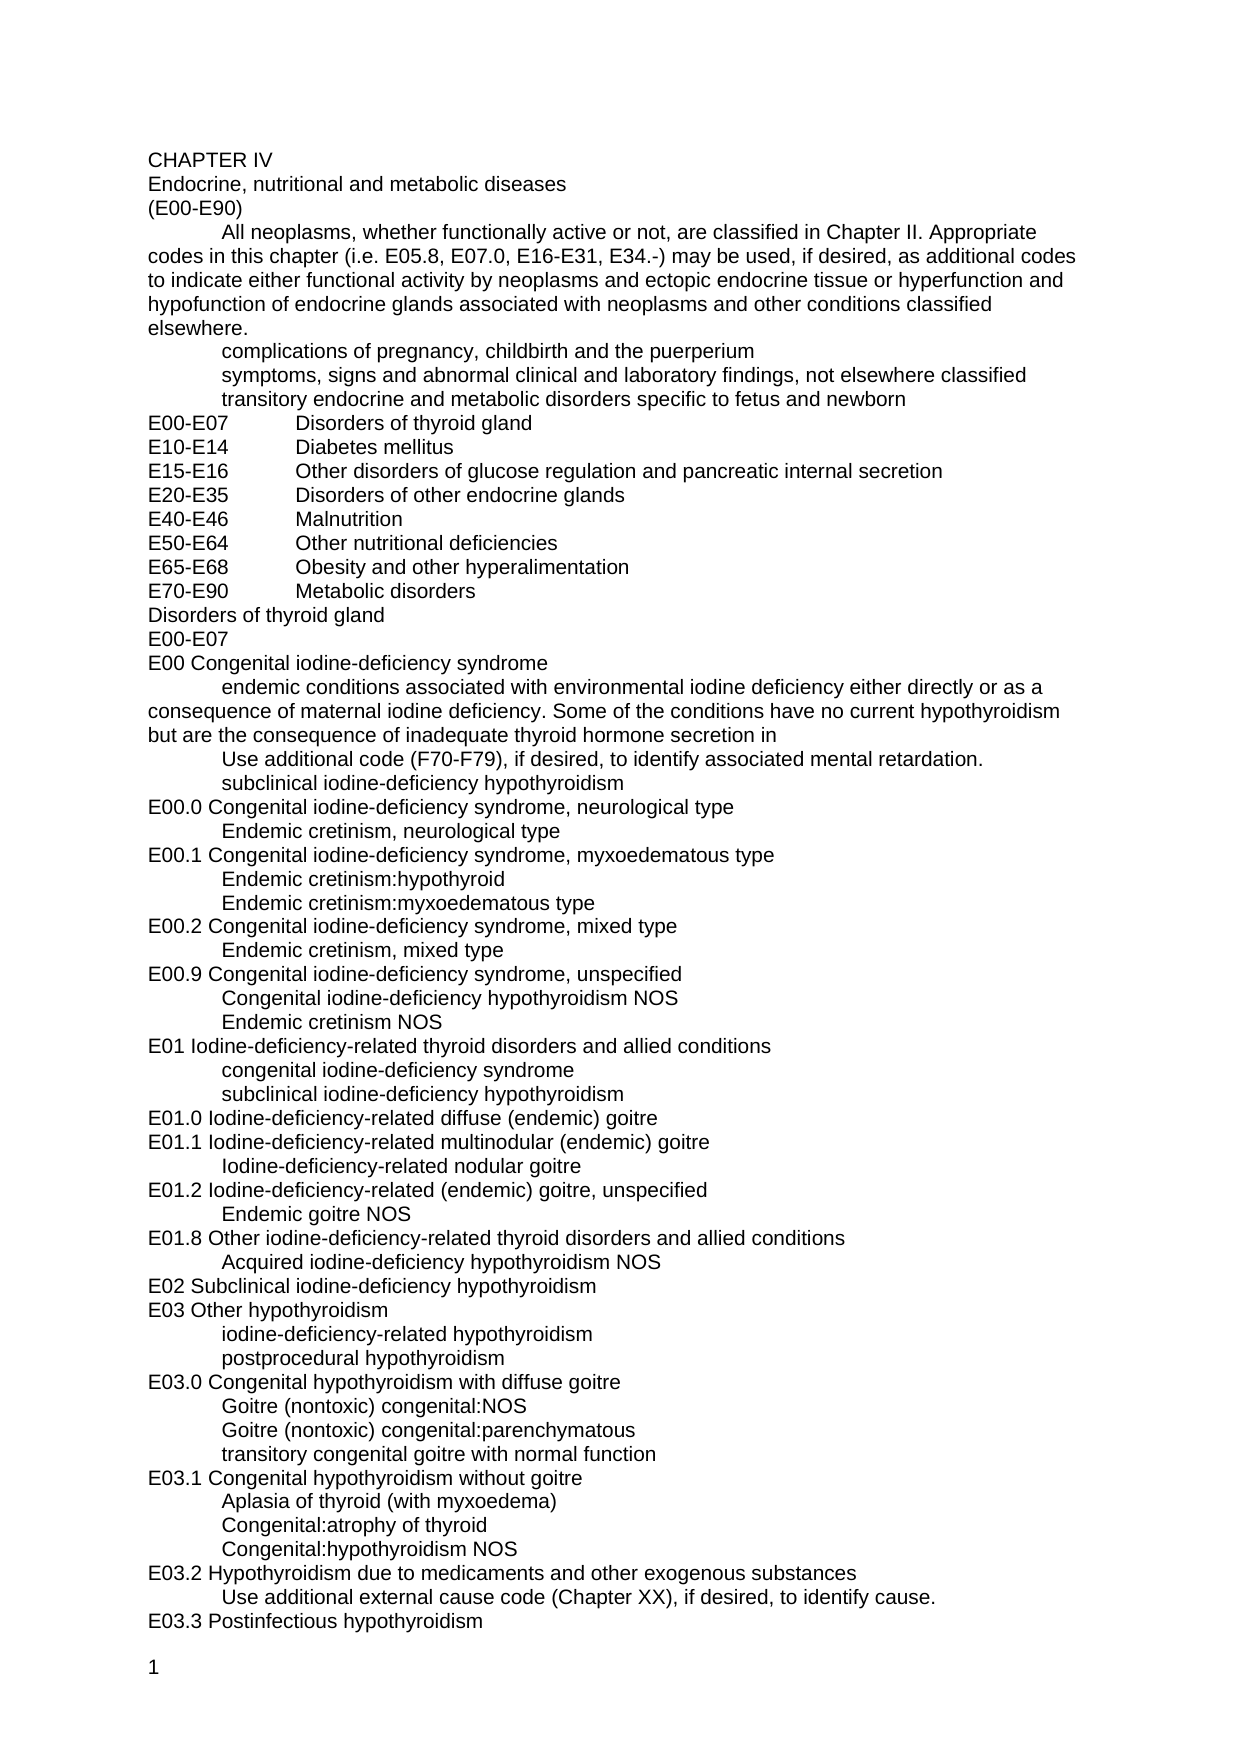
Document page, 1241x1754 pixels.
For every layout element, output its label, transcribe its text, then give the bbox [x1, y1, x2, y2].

text E01.1 Iodine-deficiency-related multinodular (endemic) goitre [148, 1130, 1092, 1154]
text Congenital:atrophy of thyroid [148, 1513, 1092, 1537]
text subclinical iodine-deficiency hypothyroidism [148, 771, 1092, 794]
text E50-E64 Other nutritional deficiencies [148, 531, 1092, 555]
text (E00-E90) [148, 196, 1092, 219]
text E20-E35 Disorders of other endocrine glands [148, 483, 1092, 507]
text E40-E46 Malnutrition [148, 507, 1092, 531]
text Iodine-deficiency-related nodular goitre [148, 1154, 1092, 1178]
text transitory endocrine and metabolic disorders specific to fetus and newborn [148, 387, 1092, 411]
text Goitre (nontoxic) congenital:NOS [148, 1393, 1092, 1417]
text Endemic cretinism, mixed type [148, 938, 1092, 962]
text iodine-deficiency-related hypothyroidism [148, 1322, 1092, 1346]
text Endemic goitre NOS [148, 1202, 1092, 1226]
text E01 Iodine-deficiency-related thyroid disorders and allied conditions [148, 1034, 1092, 1058]
text congenital iodine-deficiency syndrome [148, 1058, 1092, 1082]
text complications of pregnancy, childbirth and the puerperium [148, 339, 1092, 363]
text Use additional external cause code (Chapter XX), if desired, to identify cause. [148, 1585, 1092, 1609]
text E01.0 Iodine-deficiency-related diffuse (endemic) goitre [148, 1106, 1092, 1130]
text E00.0 Congenital iodine-deficiency syndrome, neurological type [148, 794, 1092, 818]
text CHAPTER IV [148, 148, 1092, 172]
text E00.9 Congenital iodine-deficiency syndrome, unspecified [148, 962, 1092, 986]
text Use additional code (F70-F79), if desired, to identify associated mental retardation. [148, 747, 1092, 771]
text Aplasia of thyroid (with myxoedema) [148, 1489, 1092, 1513]
text E65-E68 Obesity and other hyperalimentation [148, 555, 1092, 579]
text E03.2 Hypothyroidism due to medicaments and other exogenous substances [148, 1561, 1092, 1585]
text E03 Other hypothyroidism [148, 1298, 1092, 1322]
text E00.1 Congenital iodine-deficiency syndrome, myxoedematous type [148, 842, 1092, 866]
text Acquired iodine-deficiency hypothyroidism NOS [148, 1250, 1092, 1274]
text postprocedural hypothyroidism [148, 1346, 1092, 1369]
text transitory congenital goitre with normal function [148, 1441, 1092, 1465]
text Endocrine, nutritional and metabolic diseases [148, 172, 1092, 196]
text Endemic cretinism:hypothyroid [148, 866, 1092, 890]
text All neoplasms, whether functionally active or not, are classified in Chapter II. Appropriate codes in this chapter (i.e. E05.8, E07.0, E16-E31, E34.-) may be used, if desired, as additional codes to indicate either functional activity by neoplasms and ectopic endocrine tissue or hyperfunction and hypofunction of endocrine glands associated with neoplasms and other conditions classified elsewhere. [148, 219, 1092, 339]
text symptoms, signs and abnormal clinical and laboratory findings, not elsewhere classified [148, 363, 1092, 387]
text E01.2 Iodine-deficiency-related (endemic) goitre, unspecified [148, 1178, 1092, 1202]
text E00.2 Congenital iodine-deficiency syndrome, mixed type [148, 914, 1092, 938]
text subclinical iodine-deficiency hypothyroidism [148, 1082, 1092, 1106]
text E02 Subclinical iodine-deficiency hypothyroidism [148, 1274, 1092, 1298]
text E00-E07 [148, 627, 1092, 651]
text E70-E90 Metabolic disorders [148, 579, 1092, 603]
text Disorders of thyroid gland [148, 603, 1092, 627]
text E10-E14 Diabetes mellitus [148, 435, 1092, 459]
text E00-E07 Disorders of thyroid gland [148, 411, 1092, 435]
text E03.3 Postinfectious hypothyroidism [148, 1609, 1092, 1633]
text Congenital iodine-deficiency hypothyroidism NOS [148, 986, 1092, 1010]
text Endemic cretinism, neurological type [148, 818, 1092, 842]
text endemic conditions associated with environmental iodine deficiency either directly or as a consequence of maternal iodine deficiency. Some of the conditions have no current hypothyroidism but are the consequence of inadequate thyroid hormone secretion in [148, 675, 1092, 747]
text E03.1 Congenital hypothyroidism without goitre [148, 1465, 1092, 1489]
text Congenital:hypothyroidism NOS [148, 1537, 1092, 1561]
text E15-E16 Other disorders of glucose regulation and pancreatic internal secretion [148, 459, 1092, 483]
text Endemic cretinism NOS [148, 1010, 1092, 1034]
text E03.0 Congenital hypothyroidism with diffuse goitre [148, 1369, 1092, 1393]
text Endemic cretinism:myxoedematous type [148, 890, 1092, 914]
text E01.8 Other iodine-deficiency-related thyroid disorders and allied conditions [148, 1226, 1092, 1250]
text E00 Congenital iodine-deficiency syndrome [148, 651, 1092, 675]
text Goitre (nontoxic) congenital:parenchymatous [148, 1417, 1092, 1441]
